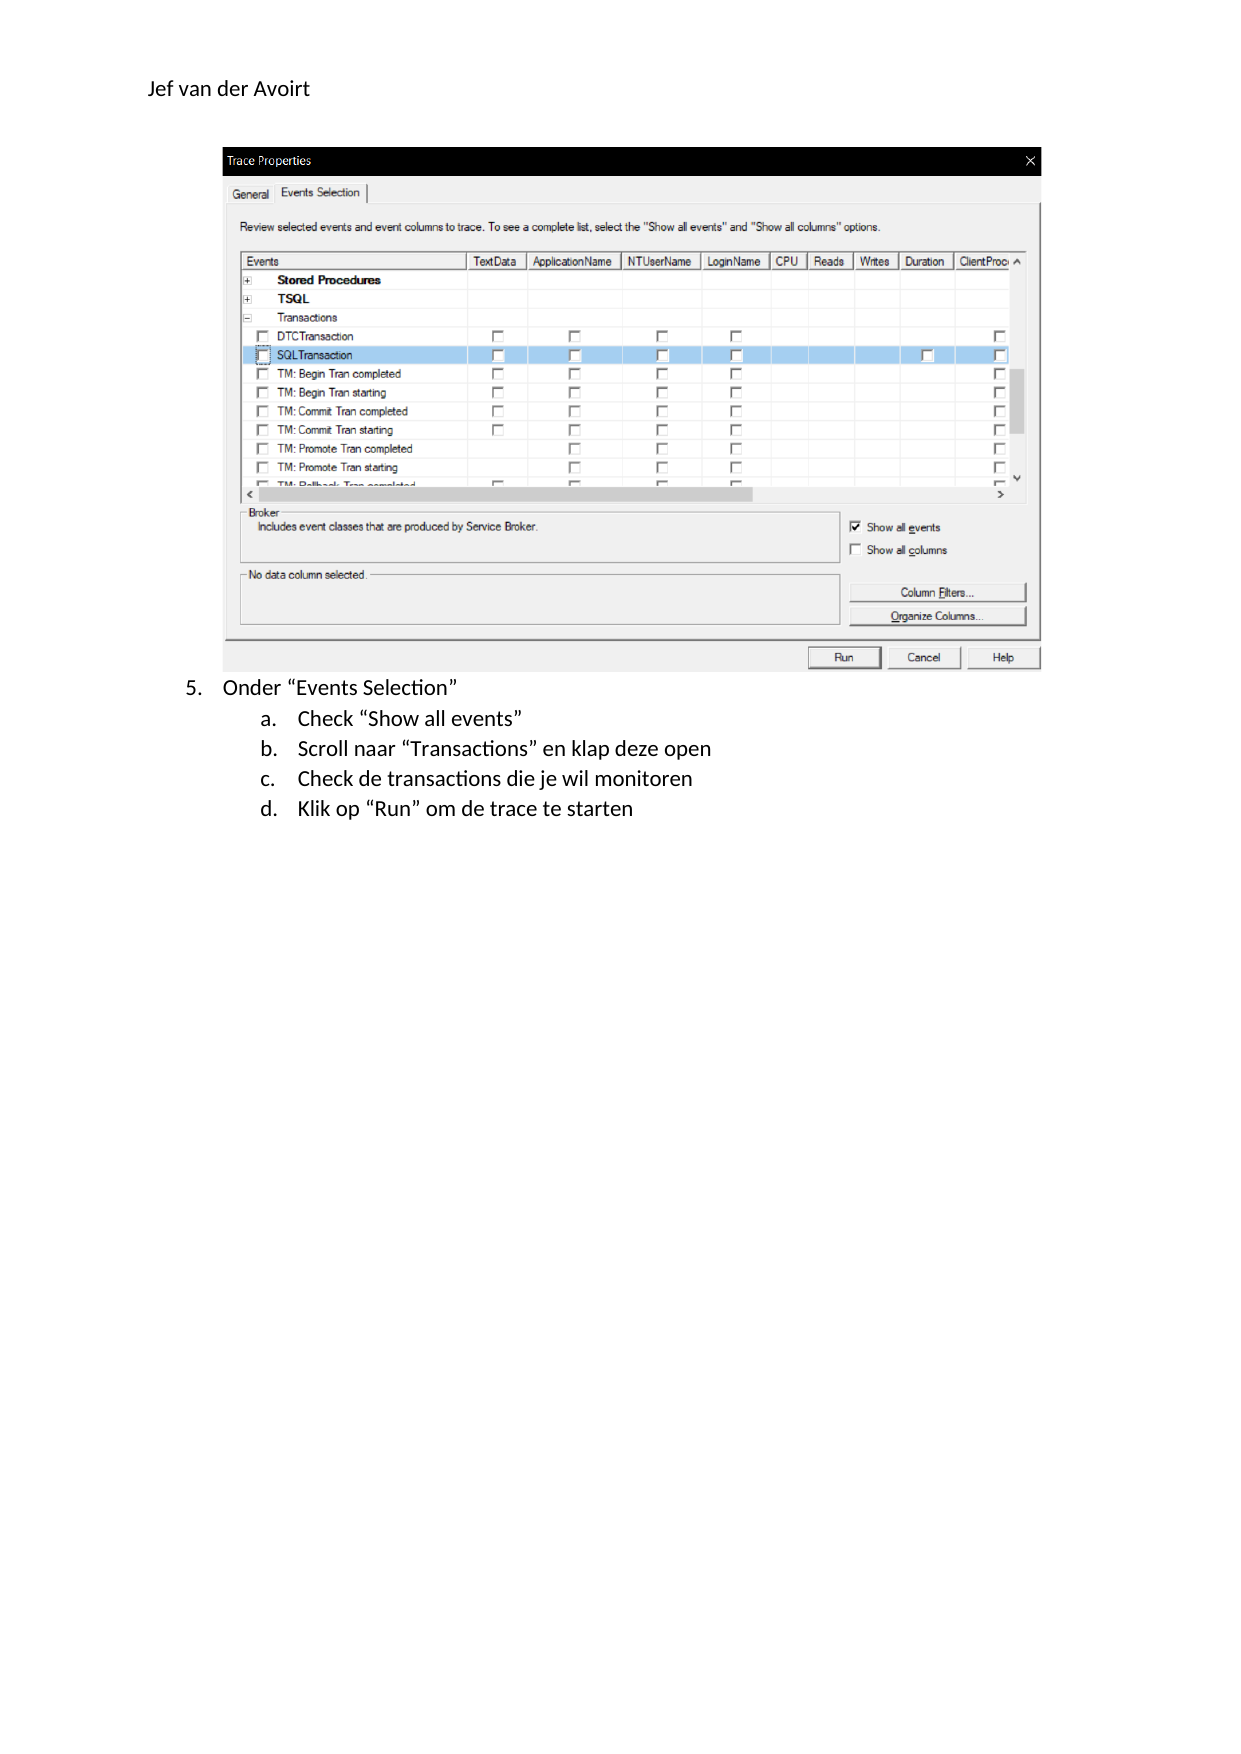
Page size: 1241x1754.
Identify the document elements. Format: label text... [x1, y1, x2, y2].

list Klik op “Run” om de trace te starten [260, 794, 1093, 822]
picture [222, 147, 1042, 672]
list Check “Show all events” [260, 704, 1093, 732]
list Check de transactions die je wil monitoren [260, 764, 1093, 792]
list Onder “Events Selection” [185, 673, 1093, 702]
list Scroll naar “Transactions” en klap deze open [260, 734, 1093, 762]
